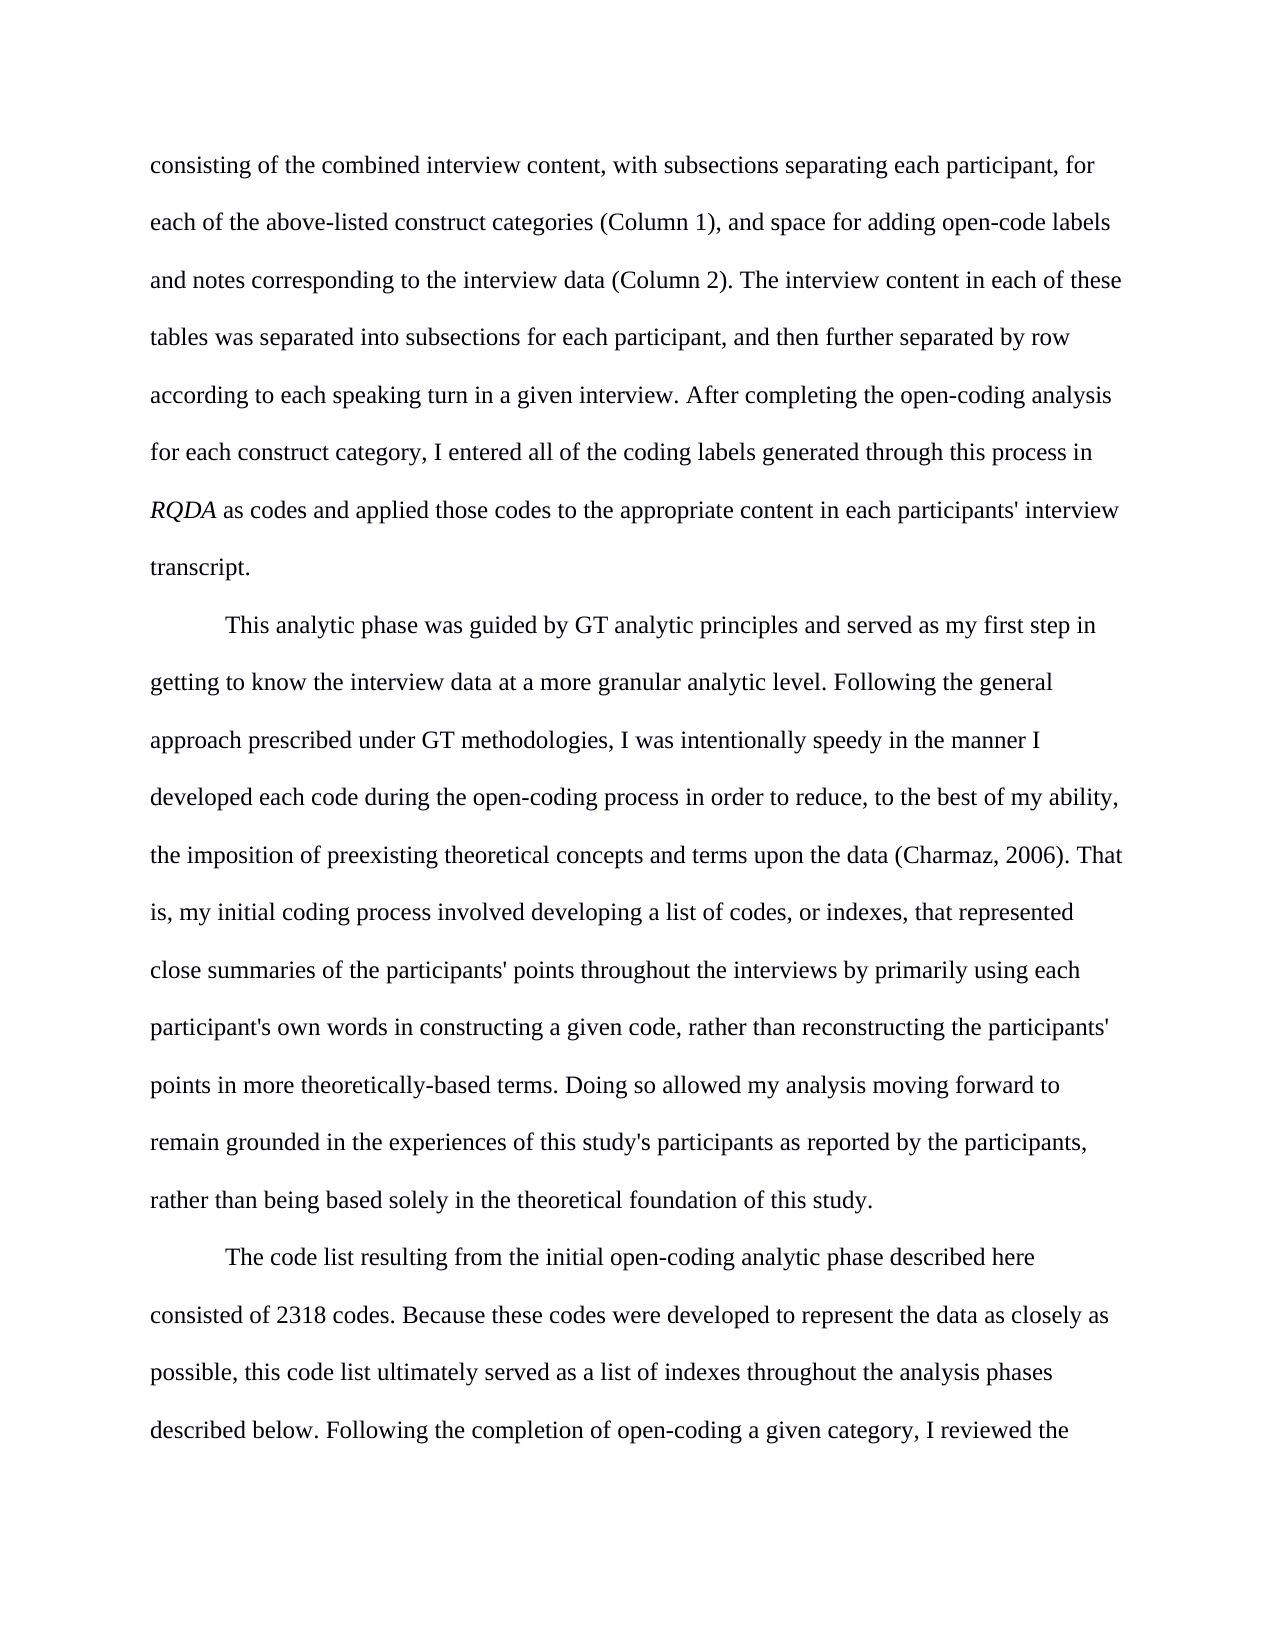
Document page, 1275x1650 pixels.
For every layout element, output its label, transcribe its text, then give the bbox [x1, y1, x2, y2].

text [150, 1242, 1125, 1444]
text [150, 150, 1125, 581]
text This analytic phase was guided by GT analytic principles and served as my first step in getting to know the interview data at a more granular analytic level. Following the general approach prescribed under GT methodologies, I was intentionally speedy in the manner I developed each code during the open-coding process in order to reduce, to the best of my ability, the imposition of preexisting theoretical concepts and terms upon the data (Charmaz, 2006). That is, my initial coding process involved developing a list of codes, or indexes, that represented close summaries of the participants' points throughout the interviews by primarily using each participant's own words in constructing a given code, rather than reconstructing the participants' points in more theoretically-based terms. Doing so allowed my analysis moving forward to remain grounded in the experiences of this study's participants as reported by the participants, rather than being based solely in the theoretical foundation of this study. [150, 610, 1125, 1214]
